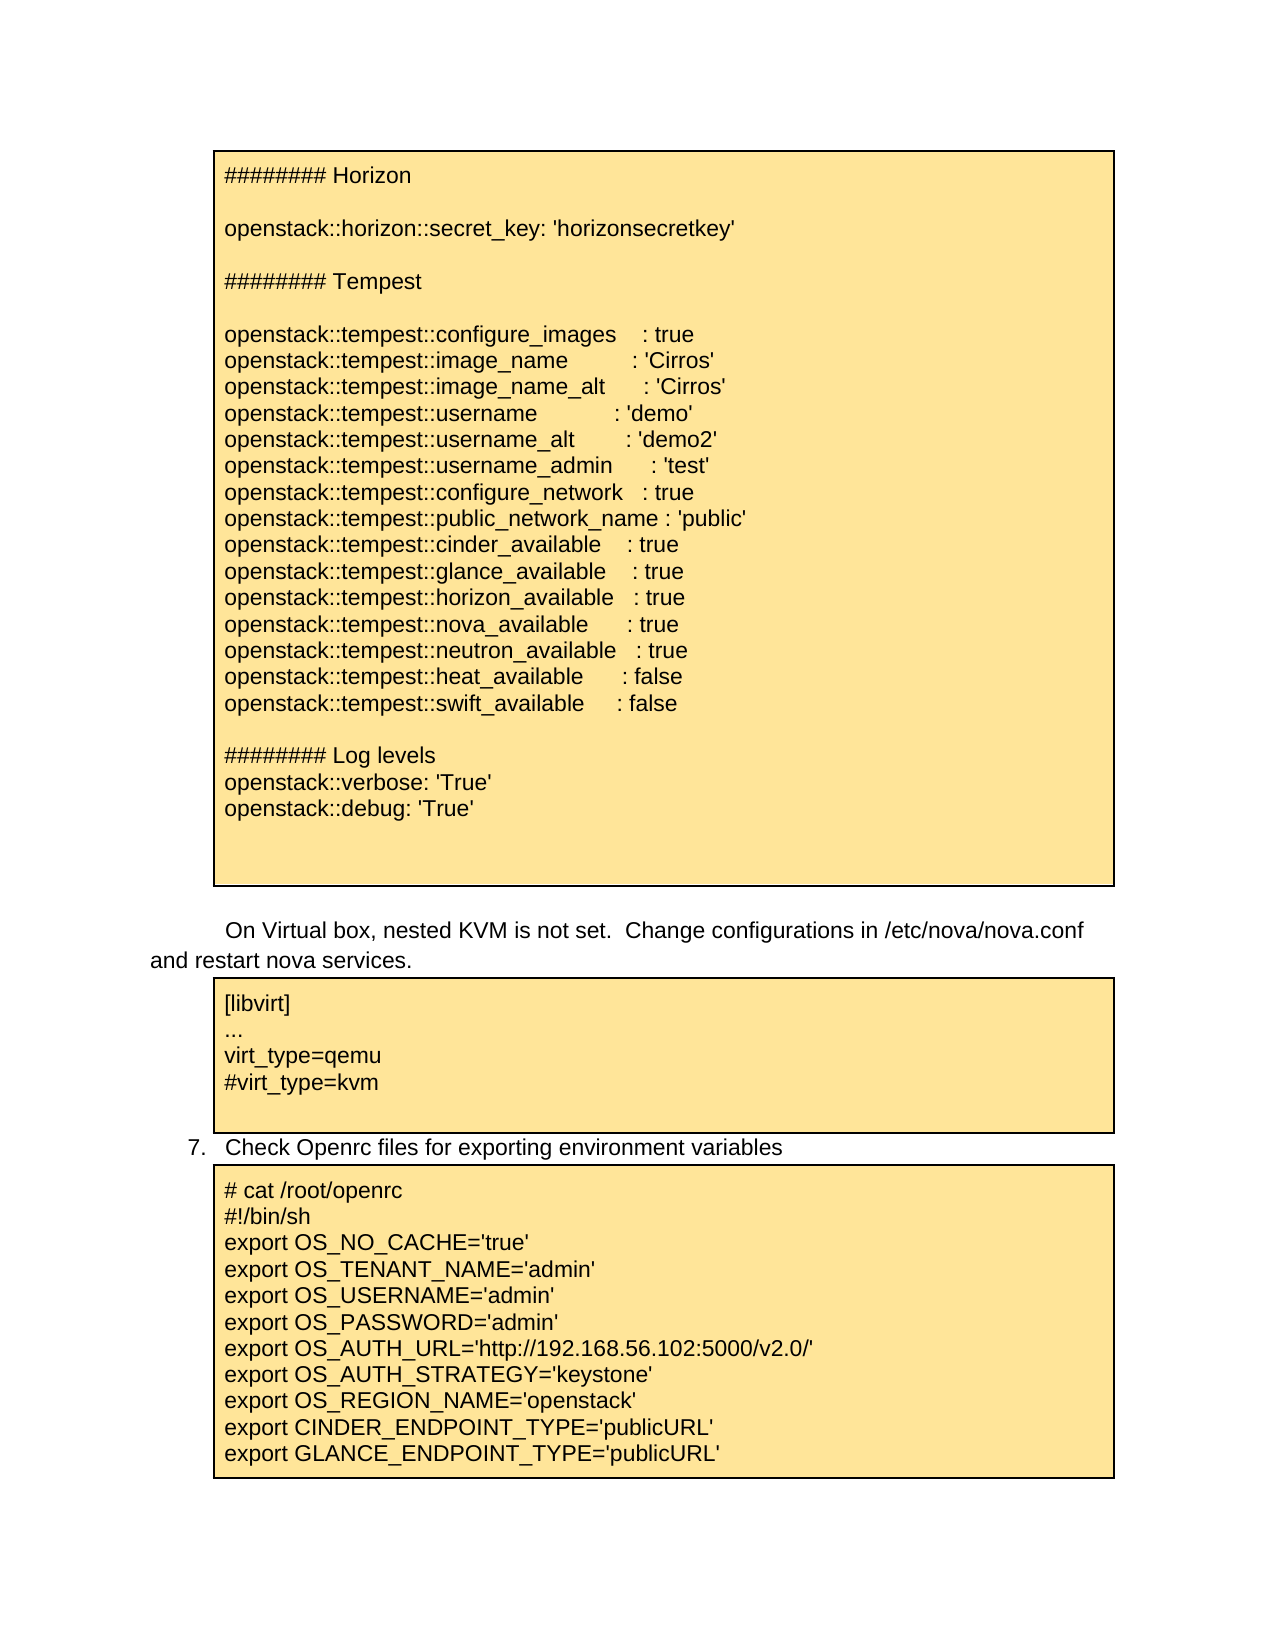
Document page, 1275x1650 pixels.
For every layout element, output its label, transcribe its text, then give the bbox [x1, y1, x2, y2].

list Check Openrc files for exporting environment variables [187, 1134, 1125, 1160]
text On Virtual box, nested KVM is not set. Change configurations in /etc/nova/nova.conf and restart nova services. [150, 917, 1125, 973]
table_header [libvirt] ... virt_type=qemu #virt_type=kvm [215, 979, 1113, 1132]
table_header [215, 1166, 1113, 1477]
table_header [215, 152, 1113, 884]
